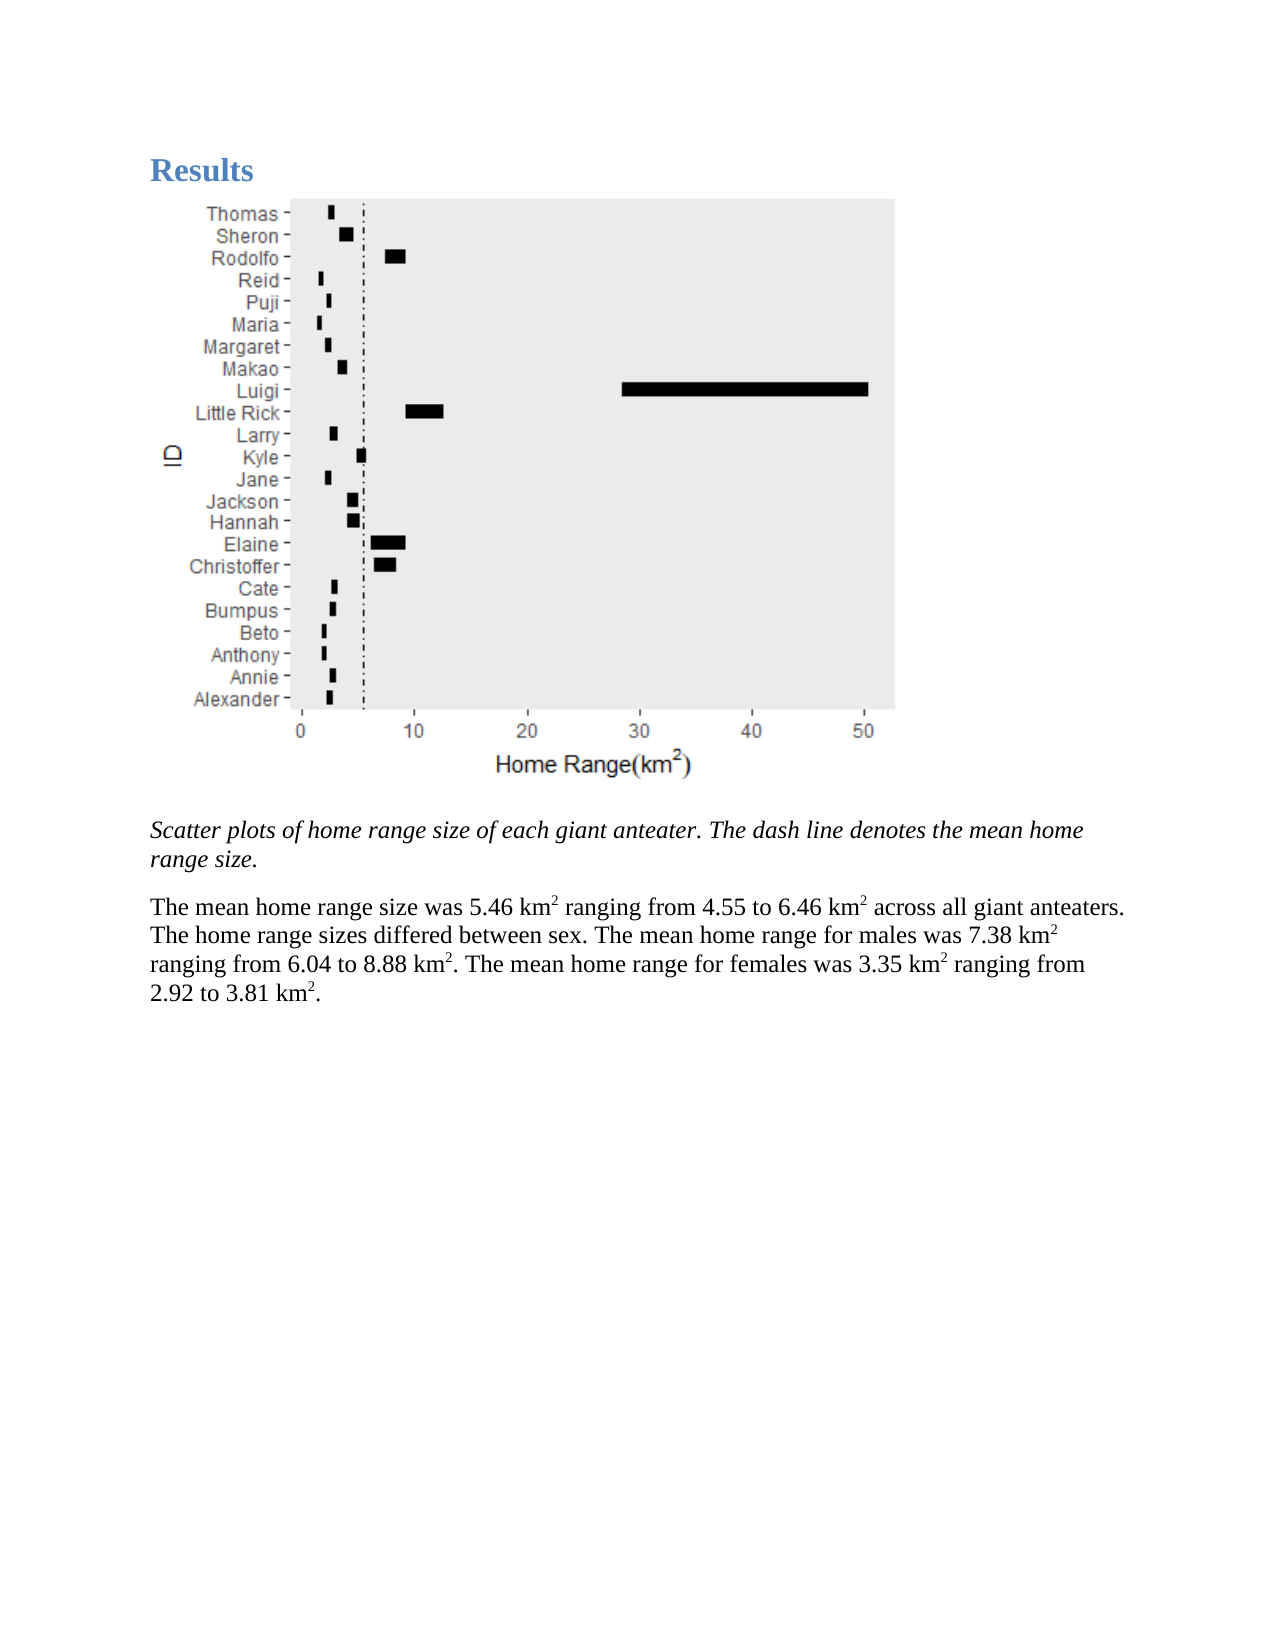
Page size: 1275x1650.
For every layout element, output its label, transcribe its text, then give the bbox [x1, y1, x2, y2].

text The mean home range size was 5.46 km2 ranging from 4.55 to 6.46 km2 across all giant anteaters. The home range sizes differed between sex. The mean home range for males was 7.38 km2 ranging from 6.04 to 8.88 km2. The mean home range for females was 3.35 km2 ranging from 2.92 to 3.81 km2. [150, 892, 1125, 1007]
subtitle Results [150, 150, 1125, 188]
picture [150, 188, 908, 795]
text Scatter plots of home range size of each giant anteater. The dash line denotes the mean home range size. [150, 816, 1125, 873]
